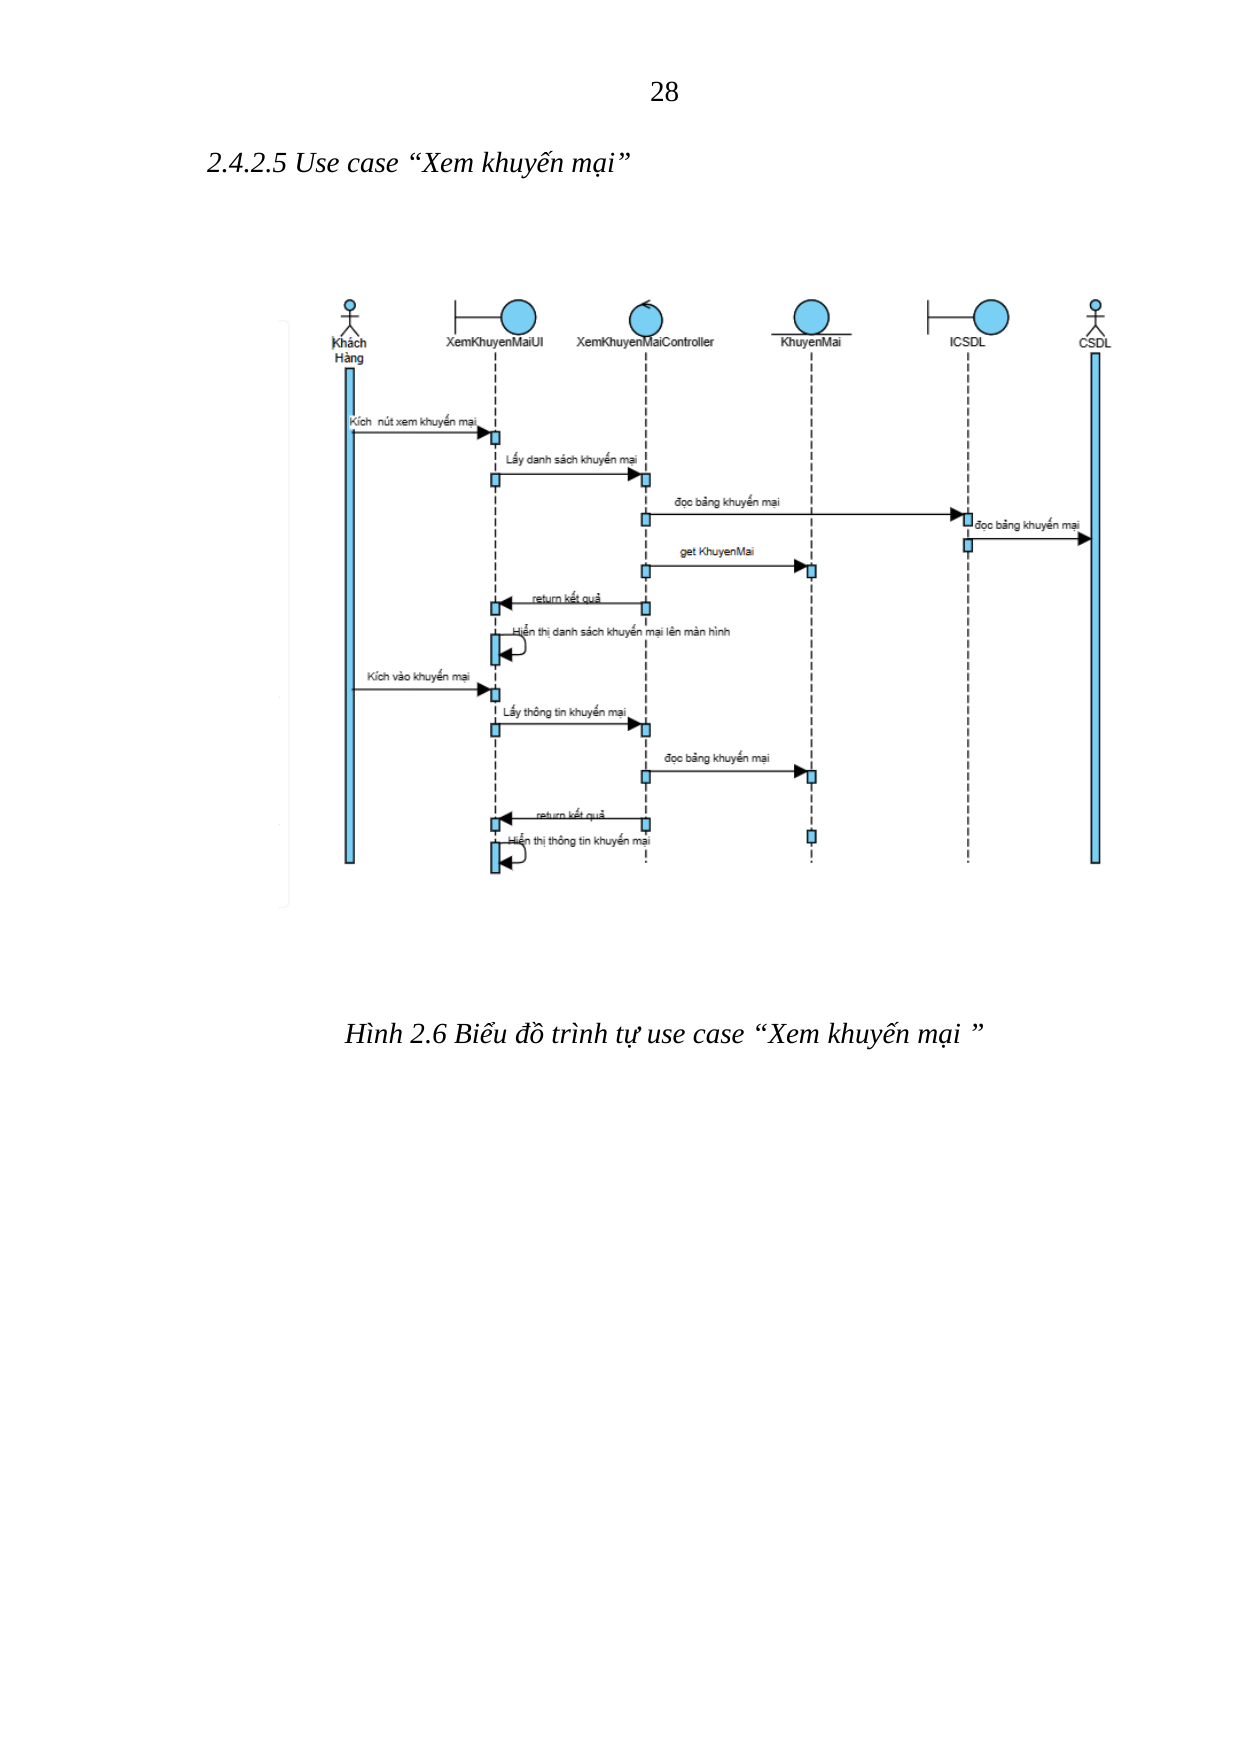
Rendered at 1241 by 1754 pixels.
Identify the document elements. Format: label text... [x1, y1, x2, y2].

text Hình 2.6 Biểu đồ trình tự use case “Xem khuyến mại ” [175, 1016, 1157, 1049]
picture [278, 266, 1160, 956]
list Use case “Xem khuyến mại” [207, 145, 1157, 179]
